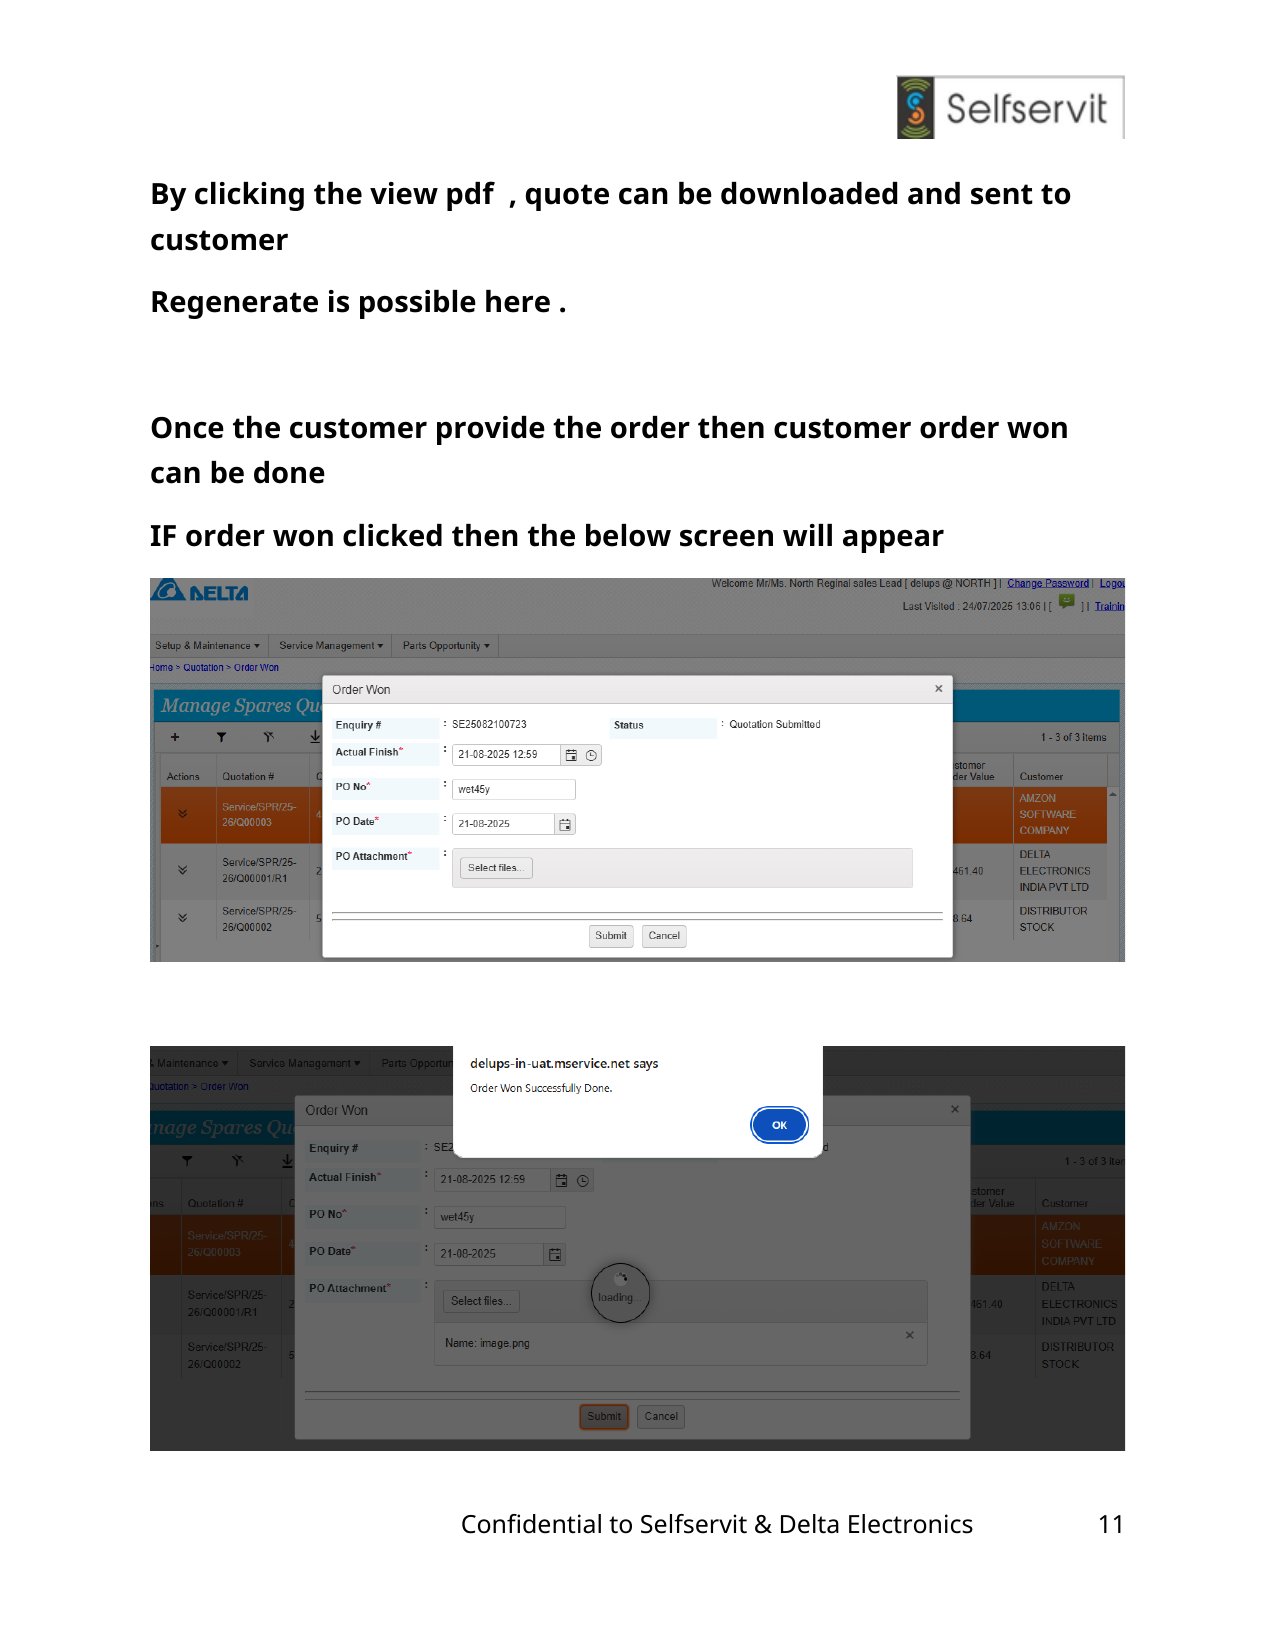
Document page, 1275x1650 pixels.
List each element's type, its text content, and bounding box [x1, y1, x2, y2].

picture [150, 1046, 1125, 1451]
text Once the customer provide the order then customer order won can be done [150, 407, 1125, 492]
text IF order won clicked then the below screen will appear [150, 515, 1125, 555]
text By clicking the view pdf , quote can be downloaded and sent to customer [150, 173, 1125, 259]
picture [896, 75, 1125, 139]
text Regenerate is possible here . [150, 282, 1125, 321]
picture [150, 578, 1125, 962]
